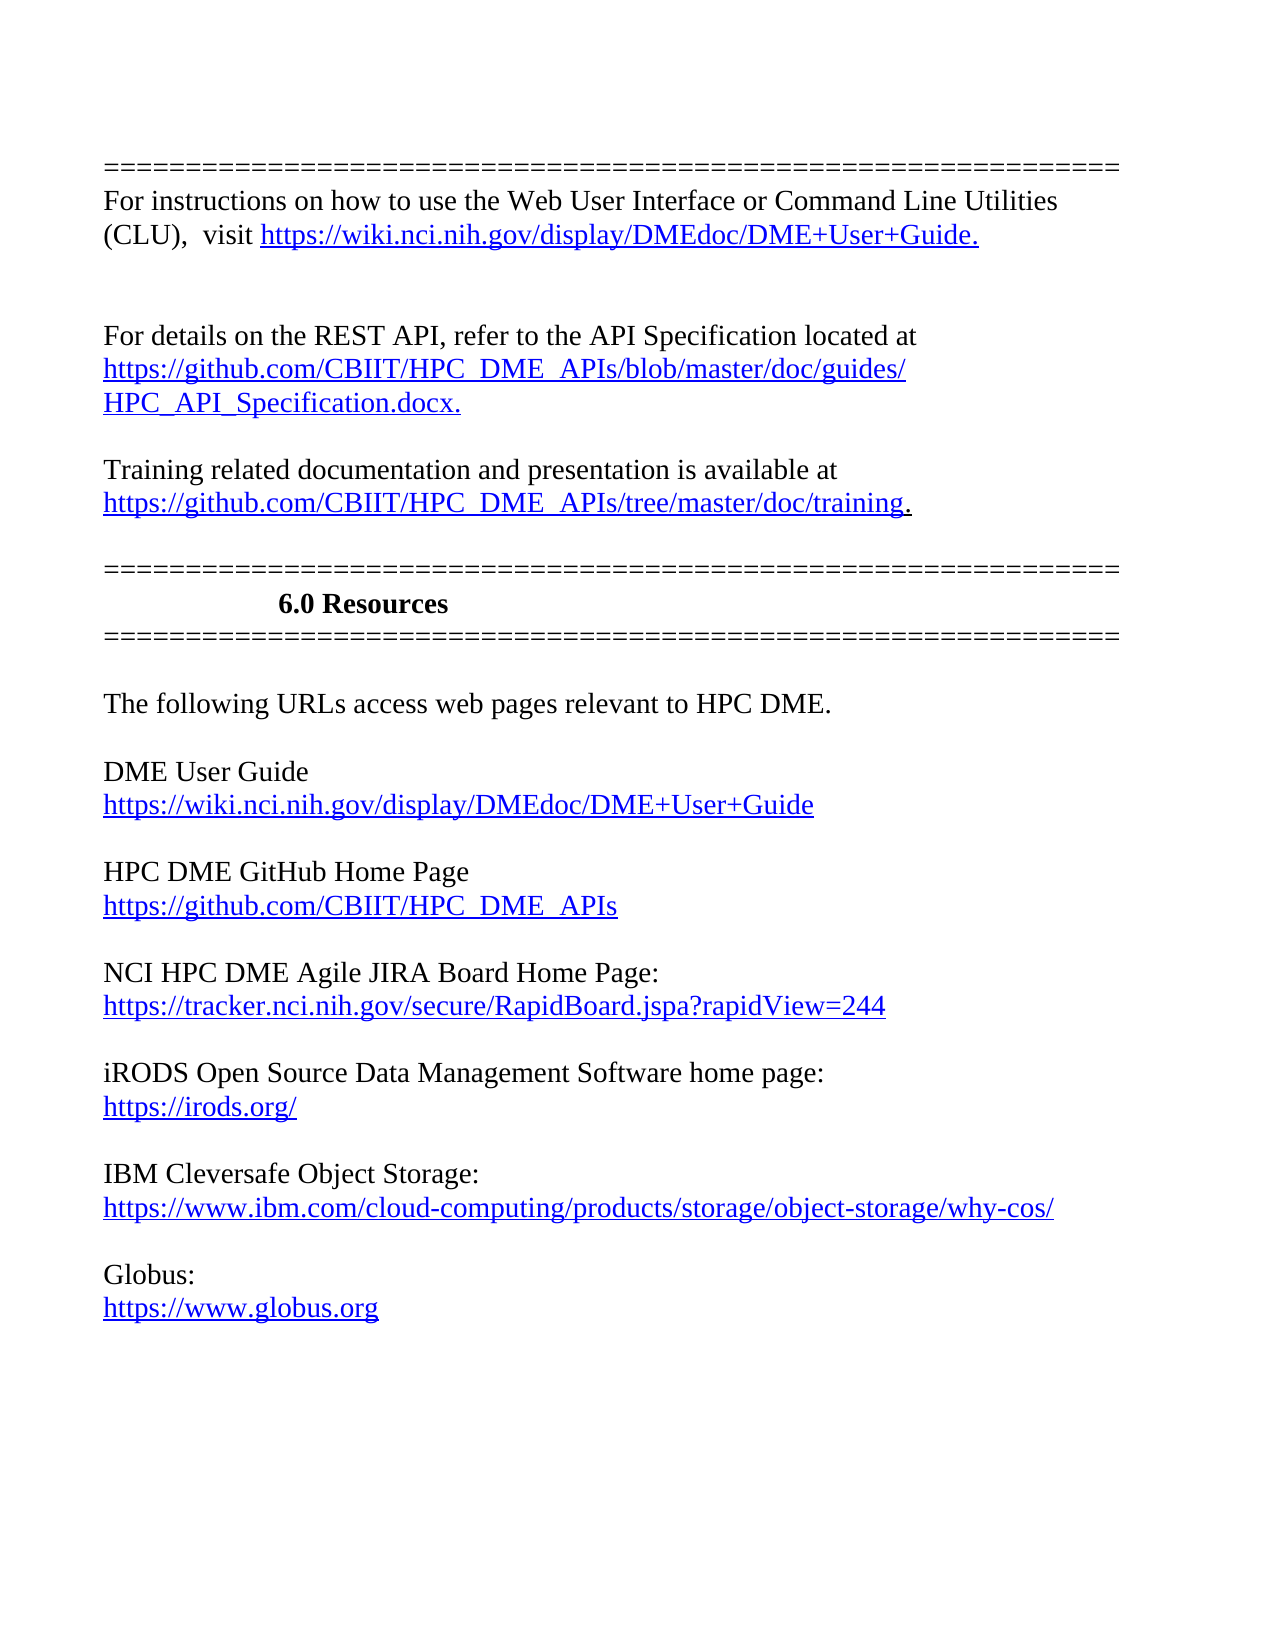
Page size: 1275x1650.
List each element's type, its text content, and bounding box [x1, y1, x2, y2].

table_cell Globus: https://www.globus.org [103, 1223, 1125, 1357]
